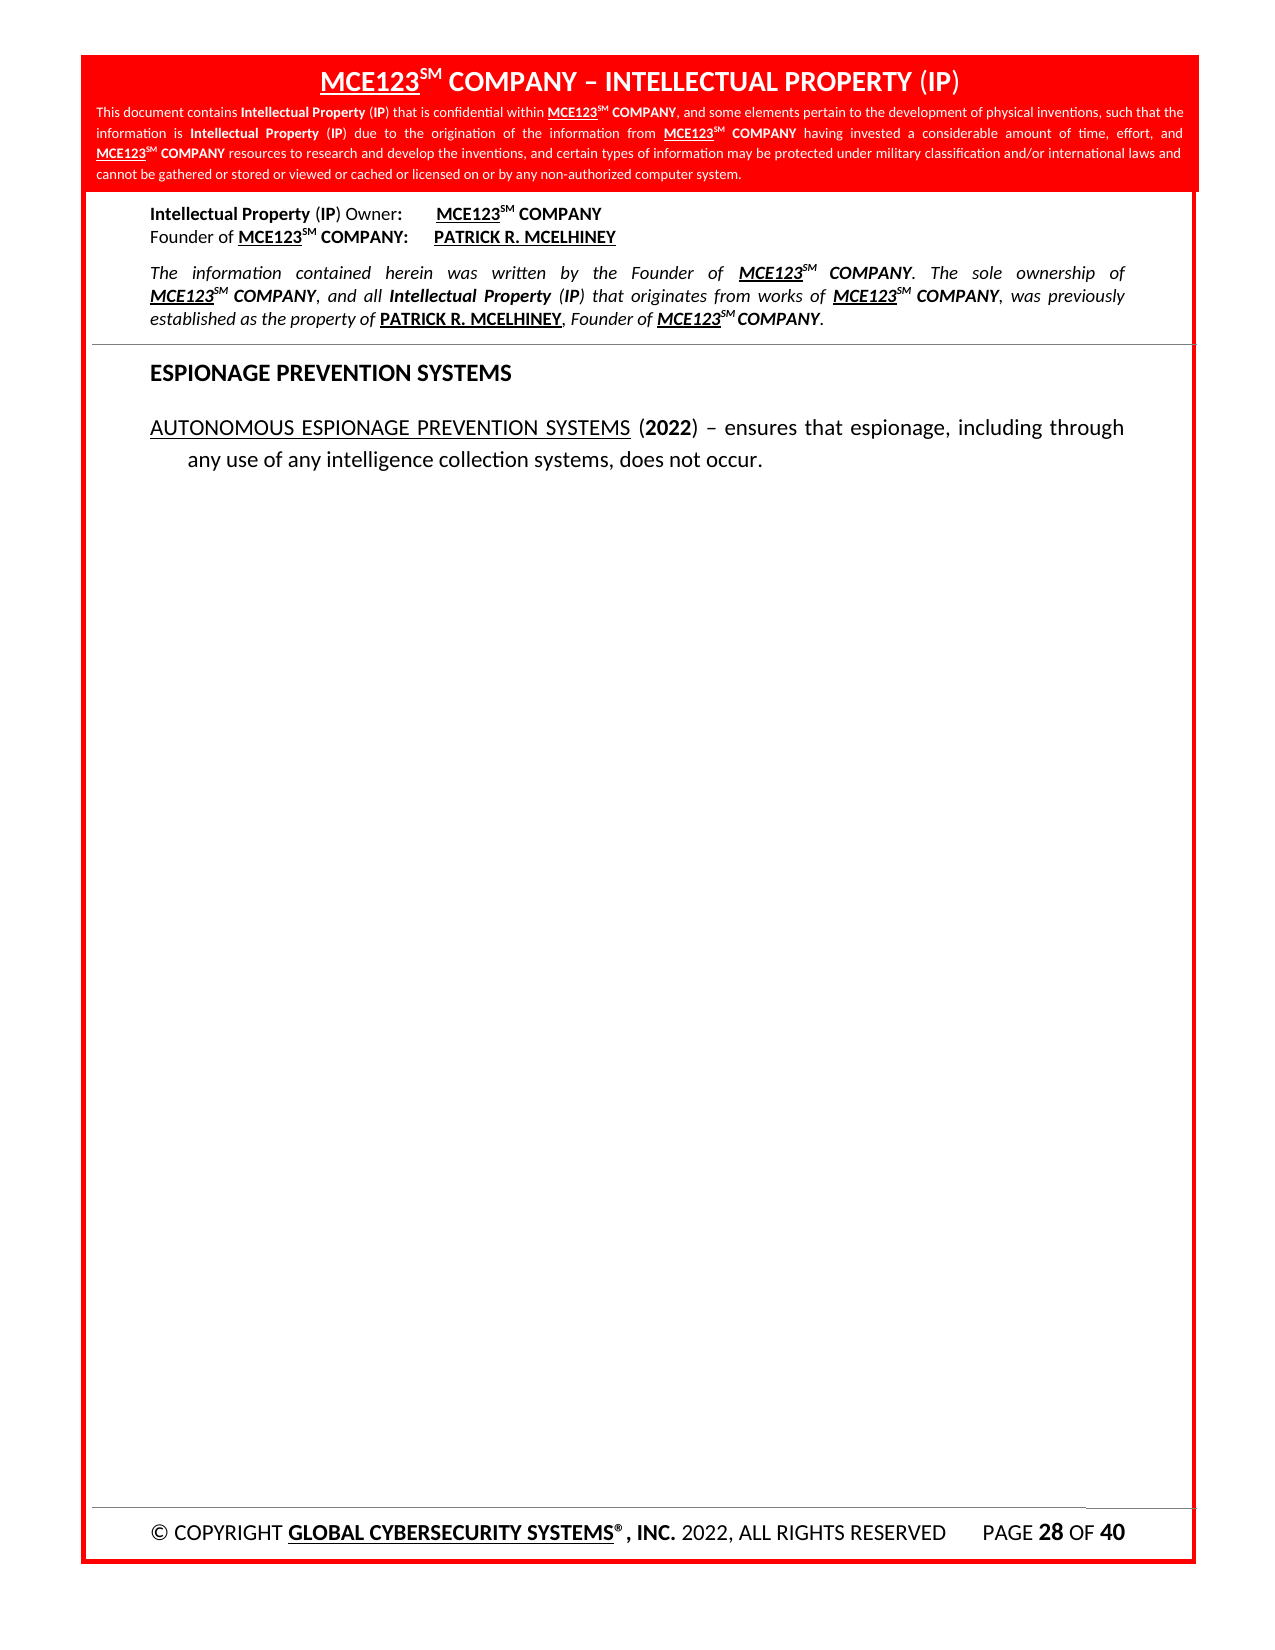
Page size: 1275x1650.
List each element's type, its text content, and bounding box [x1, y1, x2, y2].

text AUTONOMOUS ESPIONAGE PREVENTION SYSTEMS (2022) – ensures that espionage, including through any use of any intelligence collection systems, does not occur. [150, 413, 1125, 474]
text ESPIONAGE PREVENTION SYSTEMS [150, 358, 1125, 388]
